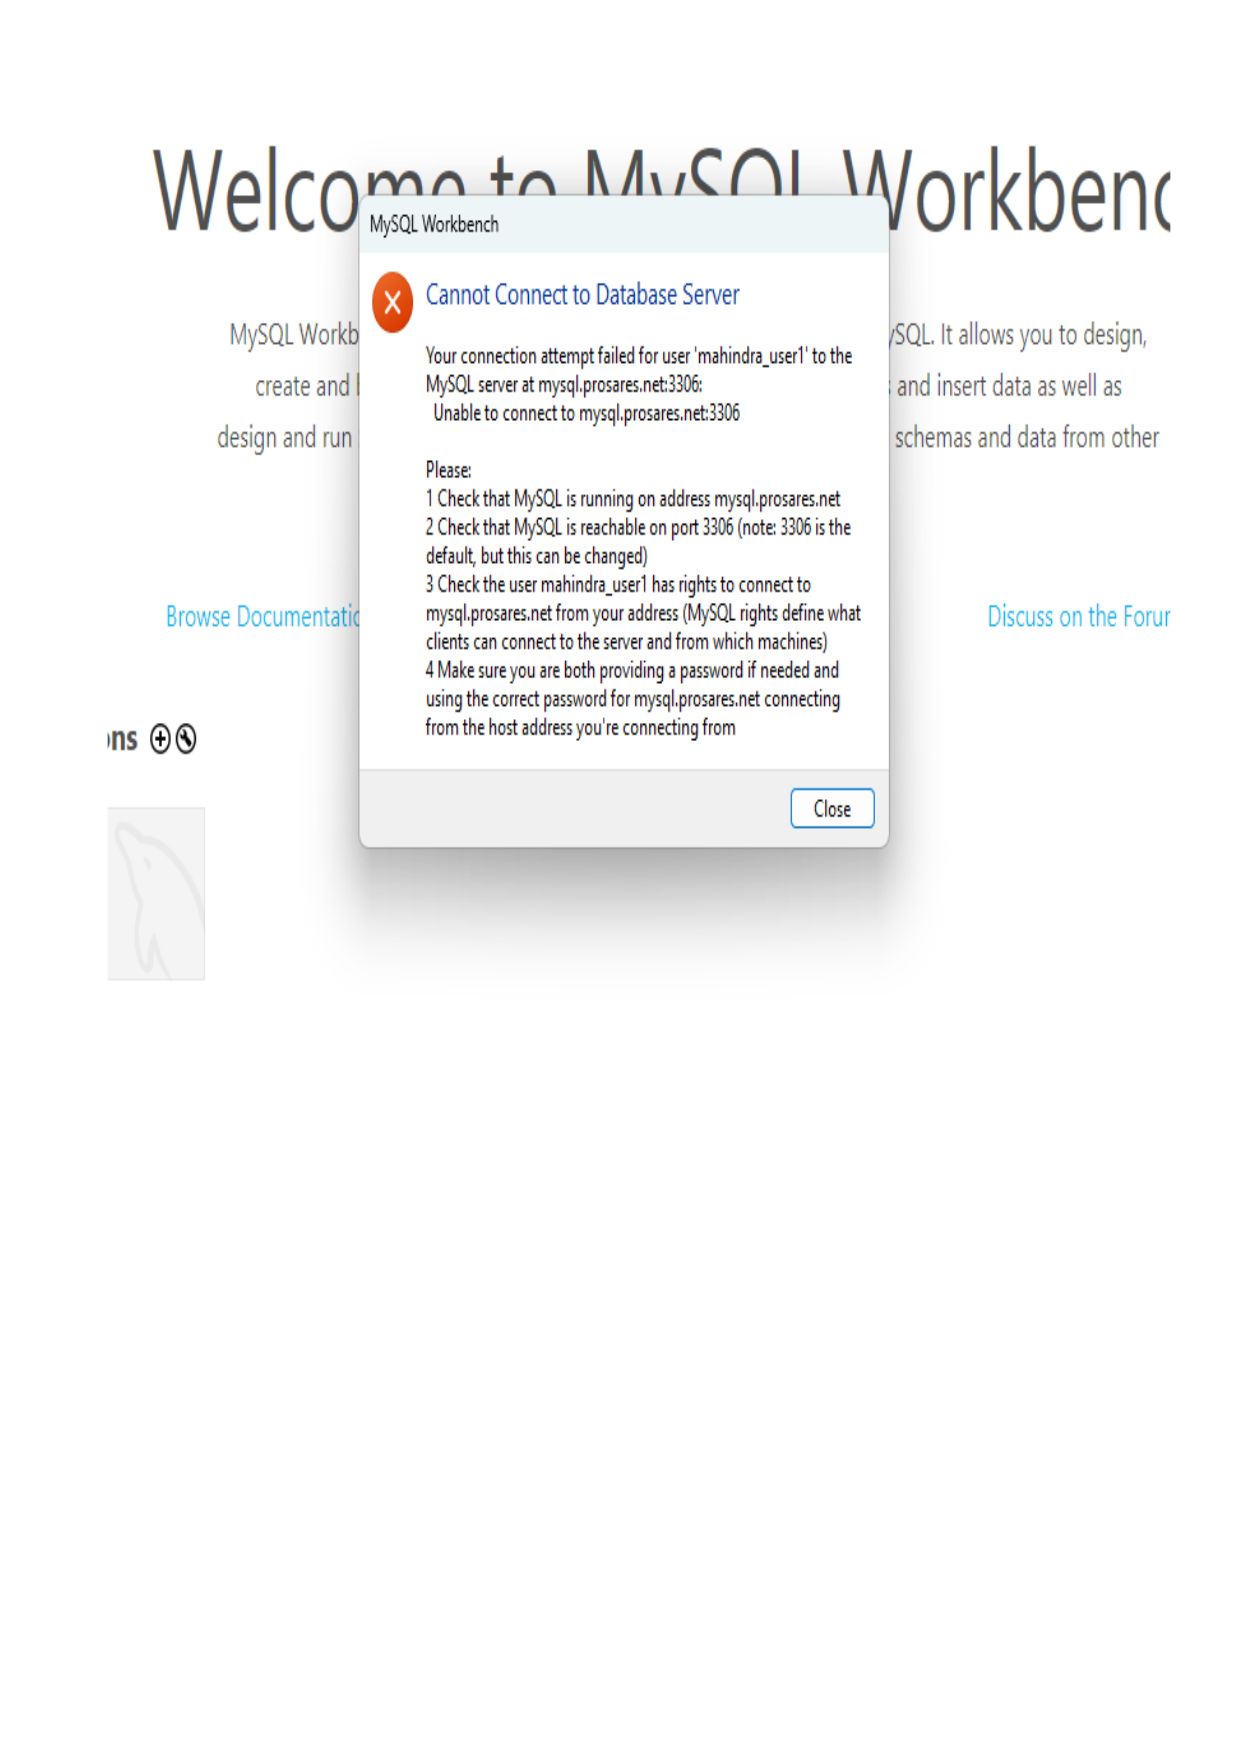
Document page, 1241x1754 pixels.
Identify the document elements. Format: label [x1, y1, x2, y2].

picture [107, 118, 1171, 1063]
